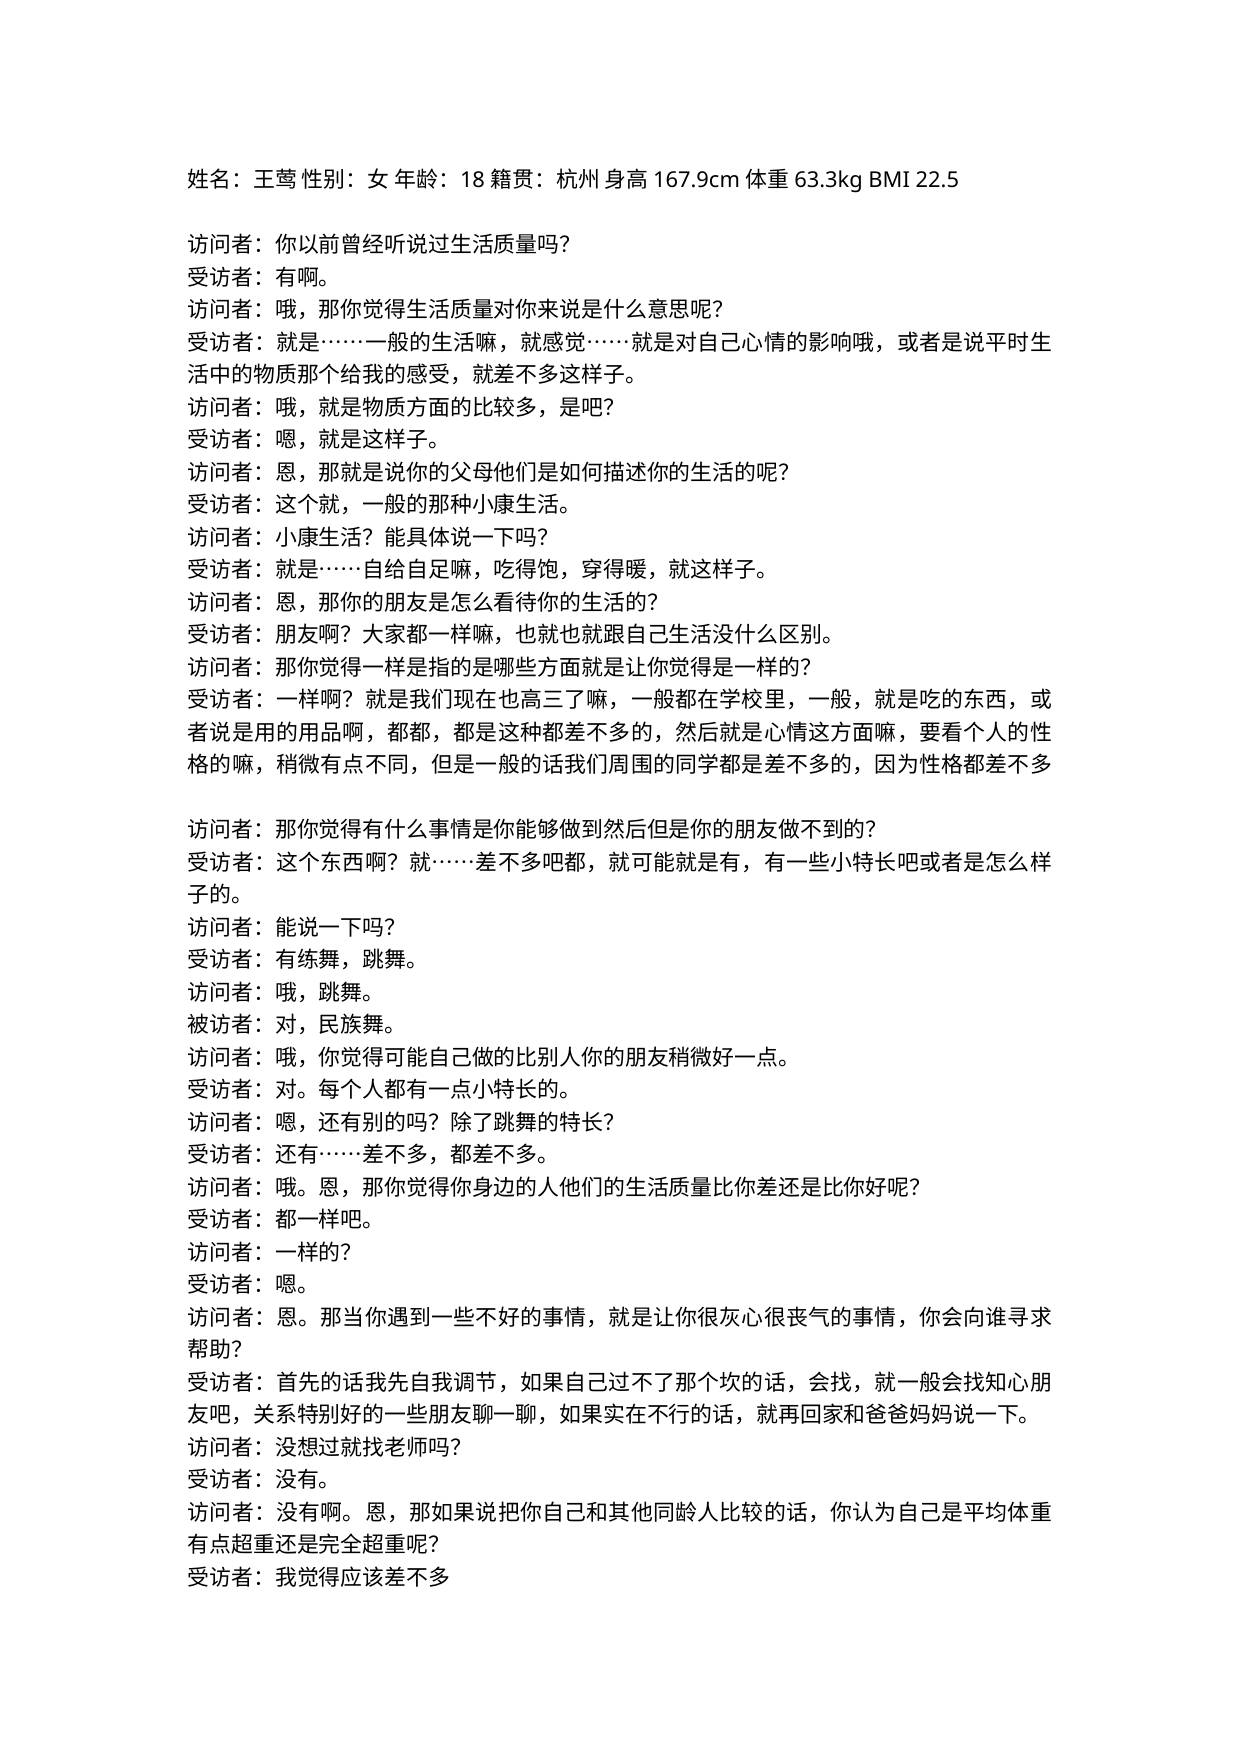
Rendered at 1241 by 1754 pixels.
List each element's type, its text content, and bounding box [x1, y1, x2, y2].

text 访问者：没想过就找老师吗？ [187, 1429, 1053, 1462]
text 访问者：哦，那你觉得生活质量对你来说是什么意思呢？ [187, 292, 1053, 324]
text 受访者：首先的话我先自我调节，如果自己过不了那个坎的话，会找，就一般会找知心朋友吧，关系特别好的一些朋友聊一聊，如果实在不行的话，就再回家和爸爸妈妈说一下。 [187, 1364, 1053, 1429]
text 受访者：一样啊？就是我们现在也高三了嘛，一般都在学校里，一般，就是吃的东西，或者说是用的用品啊，都都，都是这种都差不多的，然后就是心情这方面嘛，要看个人的性格的嘛，稍微有点不同，但是一般的话我们周围的同学都是差不多的，因为性格都差不多。 [187, 682, 1053, 812]
text 访问者：恩。那当你遇到一些不好的事情，就是让你很灰心很丧气的事情，你会向谁寻求帮助？ [187, 1299, 1053, 1364]
text 访问者：恩，那你的朋友是怎么看待你的生活的？ [187, 584, 1053, 617]
text 访问者：哦，你觉得可能自己做的比别人你的朋友稍微好一点。 [187, 1039, 1053, 1072]
text 姓名：王莺 性别：女 年龄：18 籍贯：杭州 身高167.9cm 体重 63.3kg BMI 22.5 [187, 162, 1053, 194]
text 被访者：对，民族舞。 [187, 1007, 1053, 1039]
text 访问者：哦，就是物质方面的比较多，是吧？ [187, 389, 1053, 422]
text 受访者：对。每个人都有一点小特长的。 [187, 1072, 1053, 1104]
text 访问者：恩，那就是说你的父母他们是如何描述你的生活的呢？ [187, 454, 1053, 487]
text 受访者：就是……自给自足嘛，吃得饱，穿得暖，就这样子。 [187, 552, 1053, 584]
text 受访者：这个就，一般的那种小康生活。 [187, 487, 1053, 519]
text 受访者：这个东西啊？就……差不多吧都，就可能就是有，有一些小特长吧或者是怎么样子的。 [187, 844, 1053, 909]
text 访问者：嗯，还有别的吗？除了跳舞的特长？ [187, 1104, 1053, 1137]
text 访问者：你以前曾经听说过生活质量吗？ [187, 227, 1053, 259]
text 受访者：朋友啊？大家都一样嘛，也就也就跟自己生活没什么区别。 [187, 617, 1053, 649]
text 受访者：还有……差不多，都差不多。 [187, 1137, 1053, 1169]
text 受访者：没有。 [187, 1462, 1053, 1494]
text 受访者：有练舞，跳舞。 [187, 942, 1053, 974]
text 访问者：没有啊。恩，那如果说把你自己和其他同龄人比较的话，你认为自己是平均体重，有点超重还是完全超重呢？ [187, 1494, 1053, 1559]
text 访问者：那你觉得一样是指的是哪些方面就是让你觉得是一样的？ [187, 649, 1053, 682]
text 受访者：我觉得应该差不多 [187, 1559, 1053, 1592]
text 访问者：小康生活？能具体说一下吗？ [187, 519, 1053, 552]
text 受访者：都一样吧。 [187, 1202, 1053, 1234]
text 受访者：嗯，就是这样子。 [187, 422, 1053, 454]
text 受访者：嗯。 [187, 1267, 1053, 1299]
text 访问者：那你觉得有什么事情是你能够做到然后但是你的朋友做不到的？ [187, 812, 1053, 844]
text 受访者：有啊。 [187, 259, 1053, 292]
text 访问者：哦，跳舞。 [187, 974, 1053, 1007]
text 访问者：哦。恩，那你觉得你身边的人他们的生活质量比你差还是比你好呢？ [187, 1169, 1053, 1202]
text 受访者：就是……一般的生活嘛，就感觉……就是对自己心情的影响哦，或者是说平时生活中的物质那个给我的感受，就差不多这样子。 [187, 324, 1053, 389]
text 访问者：能说一下吗？ [187, 909, 1053, 942]
text 访问者：一样的？ [187, 1234, 1053, 1267]
